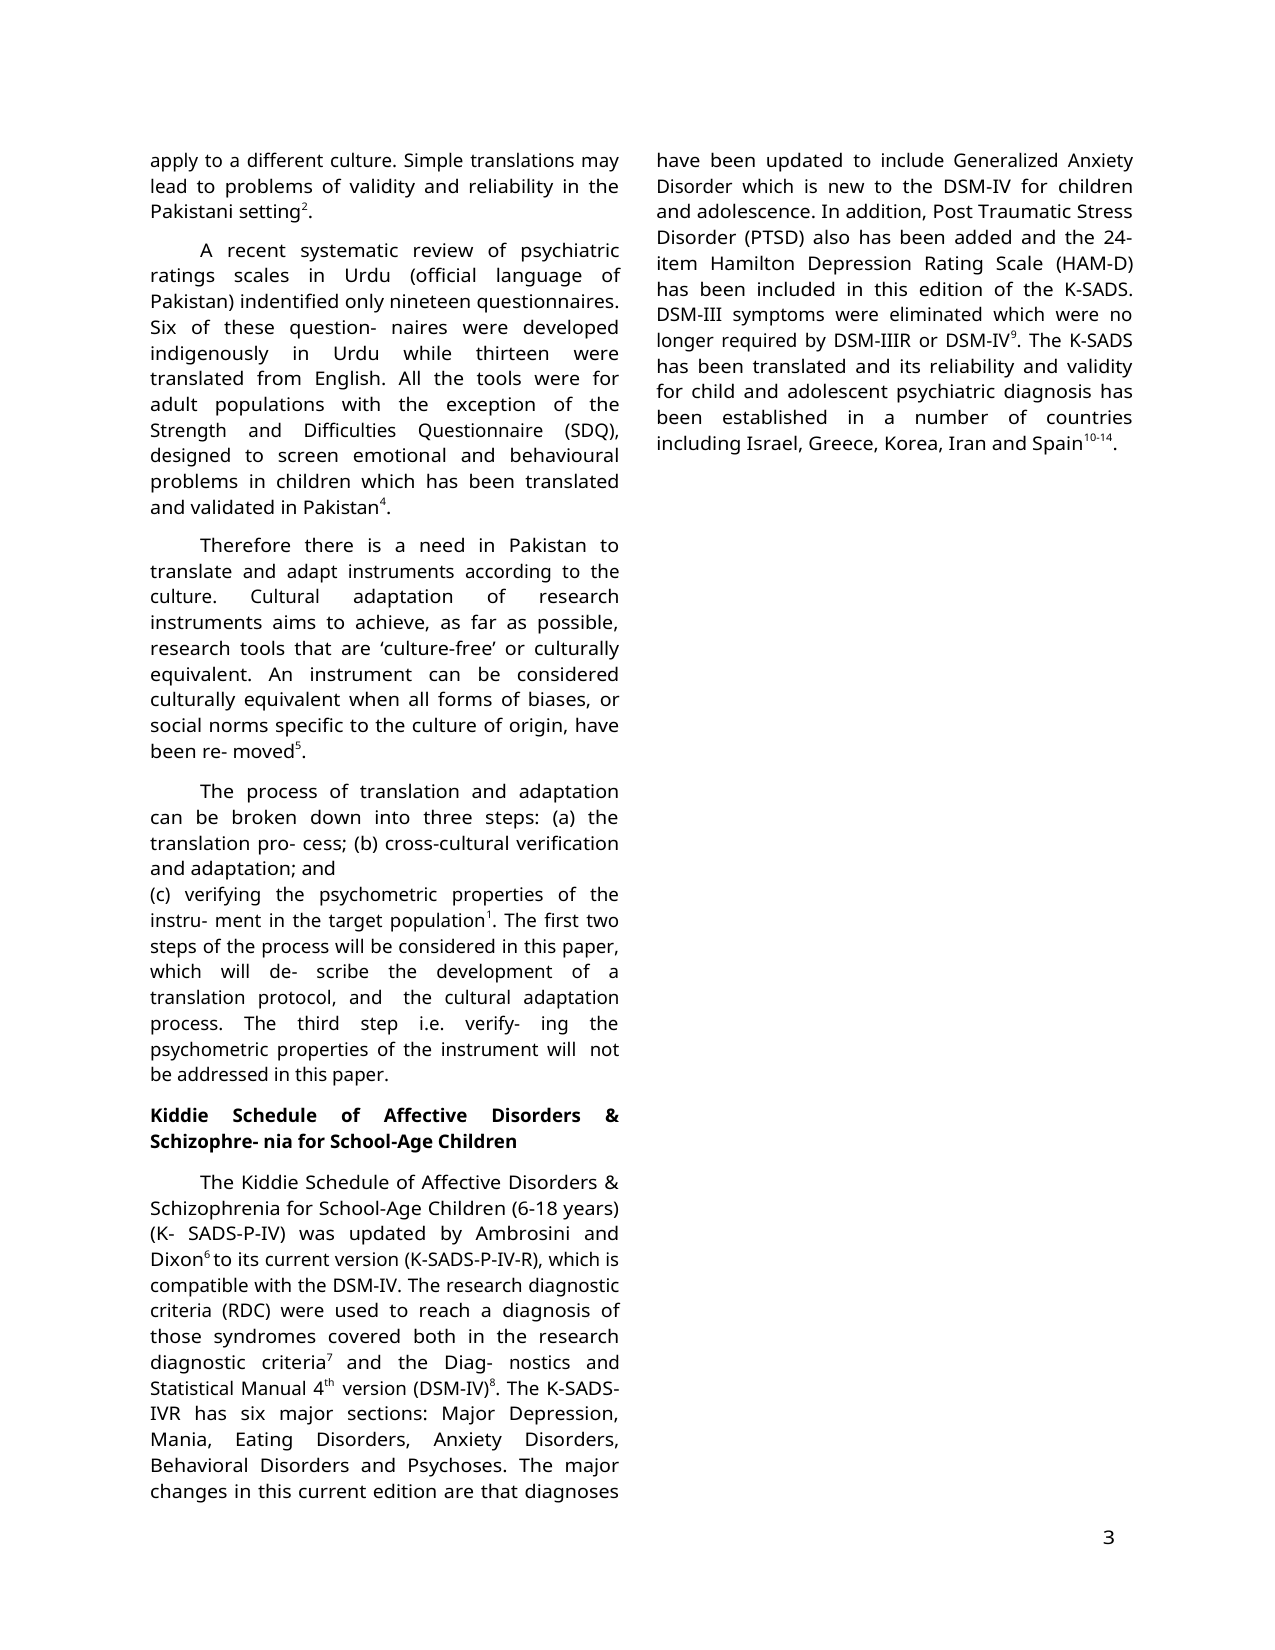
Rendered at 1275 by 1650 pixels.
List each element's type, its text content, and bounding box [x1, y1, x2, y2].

text apply to a different culture. Simple translations may lead to problems of validity and reliability in the Pakistani setting2. [150, 147, 619, 224]
subtitle Kiddie Schedule of Affective Disorders & Schizophre- nia for School-Age Children [150, 1102, 619, 1154]
text (c) verifying the psychometric properties of the instru- ment in the target population1. The first two steps of the process will be considered in this paper, which will de- scribe the development of a translation protocol, and the cultural adaptation process. The third step i.e. verify- ing the psychometric properties of the instrument will not be addressed in this paper. [150, 881, 619, 1087]
text The process of translation and adaptation can be broken down into three steps: (a) the translation pro- cess; (b) cross-cultural verification and adaptation; and [150, 778, 619, 881]
text The Kiddie Schedule of Affective Disorders & Schizophrenia for School-Age Children (6-18 years) (K- SADS-P-IV) was updated by Ambrosini and Dixon6 to its current version (K-SADS-P-IV-R), which is compatible with the DSM-IV. The research diagnostic criteria (RDC) were used to reach a diagnosis of those syndromes covered both in the research diagnostic criteria7 and the Diag- nostics and Statistical Manual 4th version (DSM-IV)8. The K-SADS-IVR has six major sections: Major Depression, Mania, Eating Disorders, Anxiety Disorders, Behavioral Disorders and Psychoses. The major changes in this current edition are that diagnoses have been updated to include Generalized Anxiety Disorder which is new to the DSM-IV for children and adolescence. In addition, Post Traumatic Stress Disorder (PTSD) also has been added and the 24-item Hamilton Depression Rating Scale (HAM-D) has been included in this edition of the K-SADS. DSM-III symptoms were eliminated which were no longer required by DSM-IIIR or DSM-IV9. The K-SADS has been translated and its reliability and validity for child and adolescent psychiatric diagnosis has been established in a number of countries including Israel, Greece, Korea, Iran and Spain10-14. [656, 147, 1133, 456]
text A recent systematic review of psychiatric ratings scales in Urdu (official language of Pakistan) indentified only nineteen questionnaires. Six of these question- naires were developed indigenously in Urdu while thirteen were translated from English. All the tools were for adult populations with the exception of the Strength and Difficulties Questionnaire (SDQ), designed to screen emotional and behavioural problems in children which has been translated and validated in Pakistan4. [150, 237, 620, 520]
text Therefore there is a need in Pakistan to translate and adapt instruments according to the culture. Cultural adaptation of research instruments aims to achieve, as far as possible, research tools that are ‘culture-free’ or culturally equivalent. An instrument can be considered culturally equivalent when all forms of biases, or social norms specific to the culture of origin, have been re- moved5. [150, 532, 619, 764]
text The Kiddie Schedule of Affective Disorders & Schizophrenia for School-Age Children (6-18 years) (K- SADS-P-IV) was updated by Ambrosini and Dixon6 to its current version (K-SADS-P-IV-R), which is compatible with the DSM-IV. The research diagnostic criteria (RDC) were used to reach a diagnosis of those syndromes covered both in the research diagnostic criteria7 and the Diag- nostics and Statistical Manual 4th version (DSM-IV)8. The K-SADS-IVR has six major sections: Major Depression, Mania, Eating Disorders, Anxiety Disorders, Behavioral Disorders and Psychoses. The major changes in this current edition are that diagnoses have been updated to include Generalized Anxiety Disorder which is new to the DSM-IV for children and adolescence. In addition, Post Traumatic Stress Disorder (PTSD) also has been added and the 24-item Hamilton Depression Rating Scale (HAM-D) has been included in this edition of the K-SADS. DSM-III symptoms were eliminated which were no longer required by DSM-IIIR or DSM-IV9. The K-SADS has been translated and its reliability and validity for child and adolescent psychiatric diagnosis has been established in a number of countries including Israel, Greece, Korea, Iran and Spain10-14. [150, 1169, 619, 1503]
